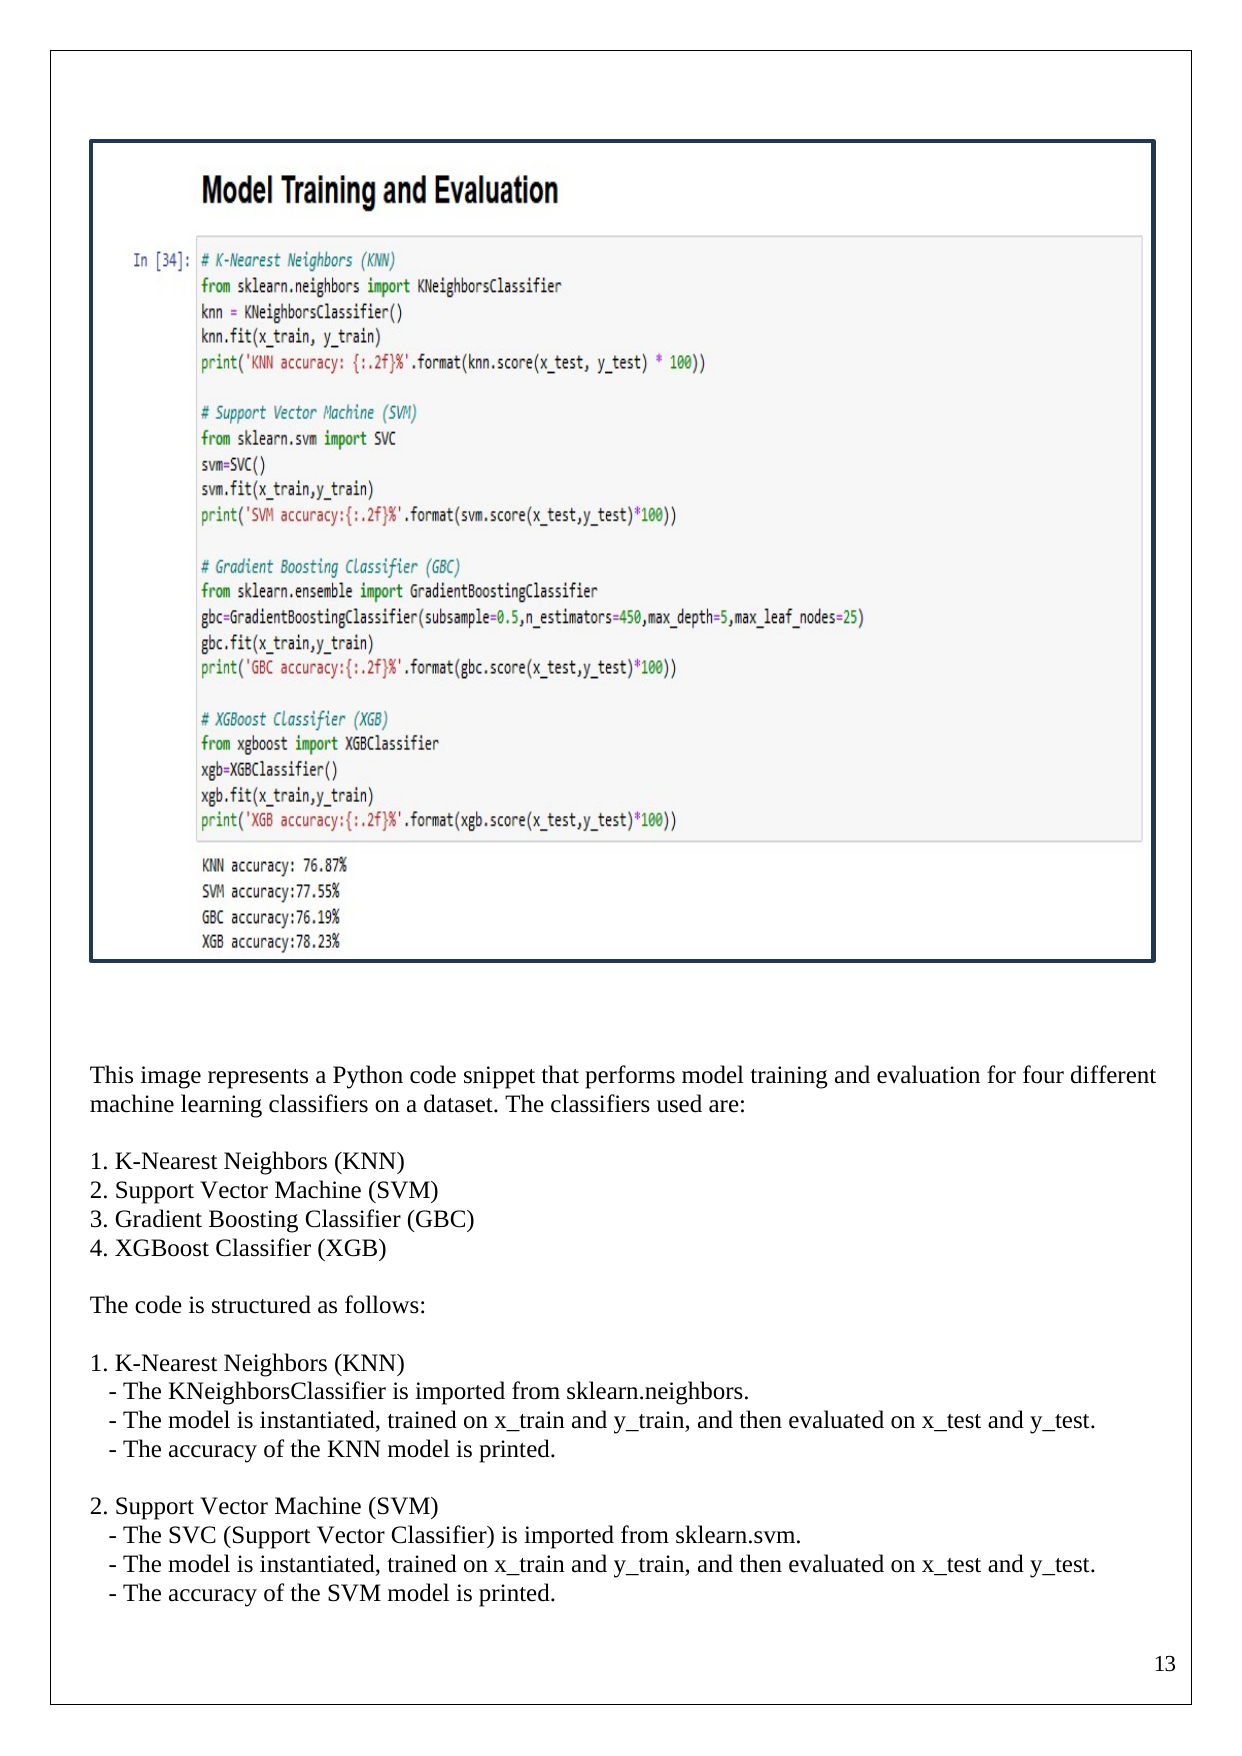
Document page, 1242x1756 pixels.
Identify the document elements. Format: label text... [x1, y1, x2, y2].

text - The model is instantiated, trained on x_train and y_train, and then evaluated on x_test and y_test. [89, 1405, 1188, 1434]
text - The accuracy of the SVM model is printed. [89, 1578, 1188, 1606]
text The code is structured as follows: [89, 1290, 1188, 1319]
text 3. Gradient Boosting Classifier (GBC) [89, 1204, 1188, 1233]
text - The SVC (Support Vector Classifier) is imported from sklearn.svm. [89, 1520, 1188, 1549]
text - The model is instantiated, trained on x_train and y_train, and then evaluated on x_test and y_test. [89, 1549, 1188, 1578]
text 4. XGBoost Classifier (XGB) [89, 1233, 1188, 1261]
text 1. K-Nearest Neighbors (KNN) [89, 1146, 1188, 1175]
text - The accuracy of the KNN model is printed. [89, 1434, 1188, 1463]
text 2. Support Vector Machine (SVM) [89, 1491, 1188, 1520]
picture [93, 143, 1151, 959]
text This image represents a Python code snippet that performs model training and evaluation for four different machine learning classifiers on a dataset. The classifiers used are: [89, 1060, 1188, 1118]
text - The KNeighborsClassifier is imported from sklearn.neighbors. [89, 1376, 1188, 1405]
text 1. K-Nearest Neighbors (KNN) [89, 1348, 1188, 1376]
text 2. Support Vector Machine (SVM) [89, 1175, 1188, 1204]
